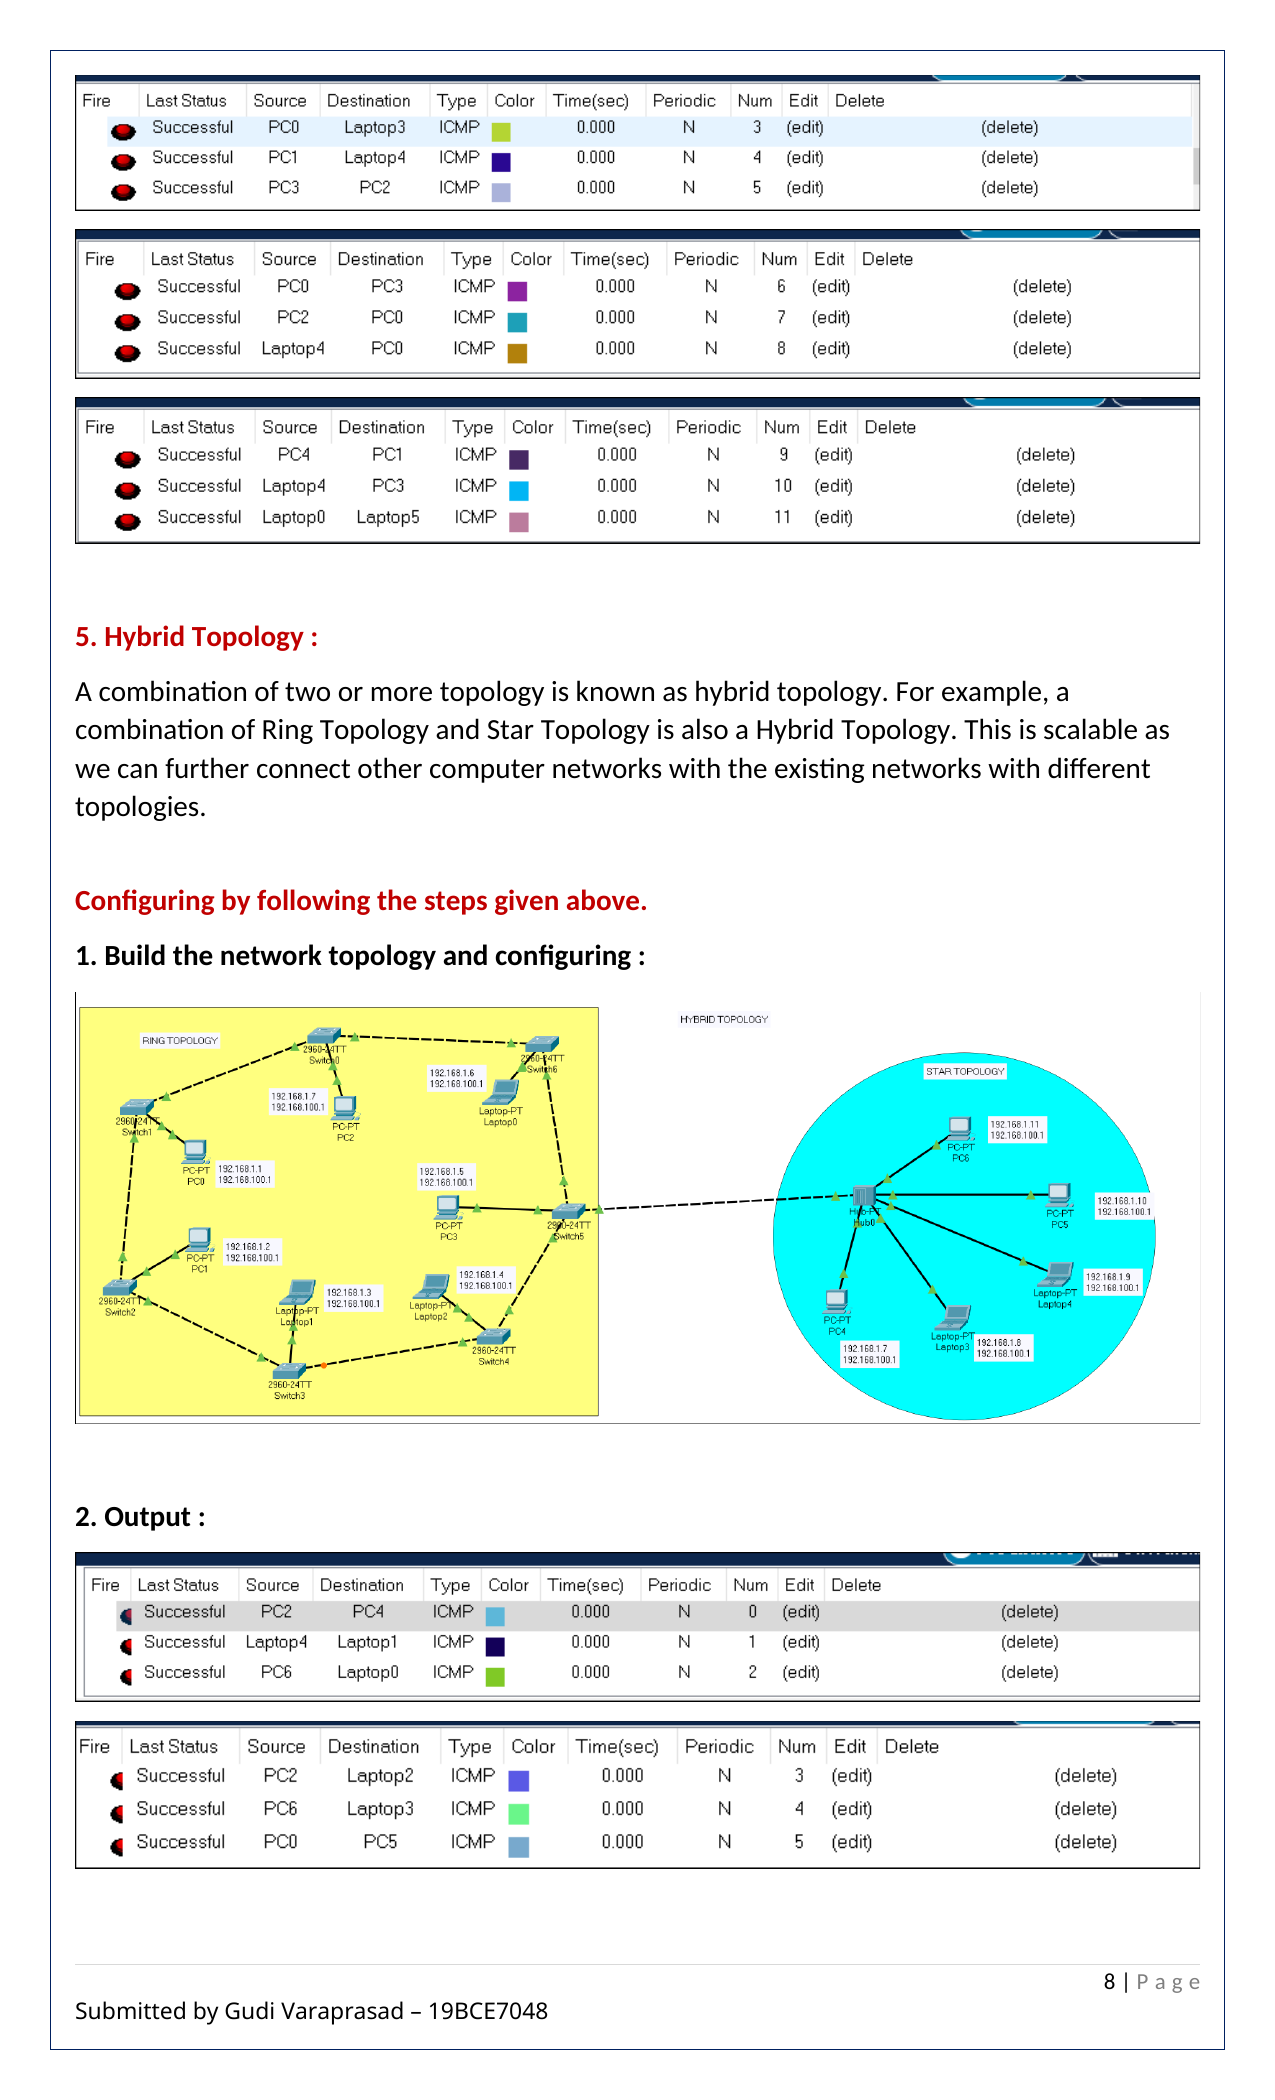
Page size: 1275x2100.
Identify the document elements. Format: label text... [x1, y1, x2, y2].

text 1. Build the network topology and configuring : [75, 937, 1200, 972]
picture [951, 1552, 971, 1558]
picture [75, 229, 1200, 379]
text A combination of two or more topology is known as hybrid topology. For example, a combination of Ring Topology and Star Topology is also a Hybrid Topology. This is scalable as we can further connect other computer networks with the existing networks with different topologies. [75, 673, 1200, 824]
picture [75, 75, 1200, 211]
text 5. Hybrid Topology : [75, 618, 1200, 653]
text 2. Output : [75, 1498, 1200, 1533]
text Configuring by following the steps given above. [75, 843, 1200, 917]
picture [75, 1721, 1200, 1869]
picture [75, 1552, 1200, 1702]
picture [75, 397, 1200, 544]
picture [75, 992, 1200, 1424]
